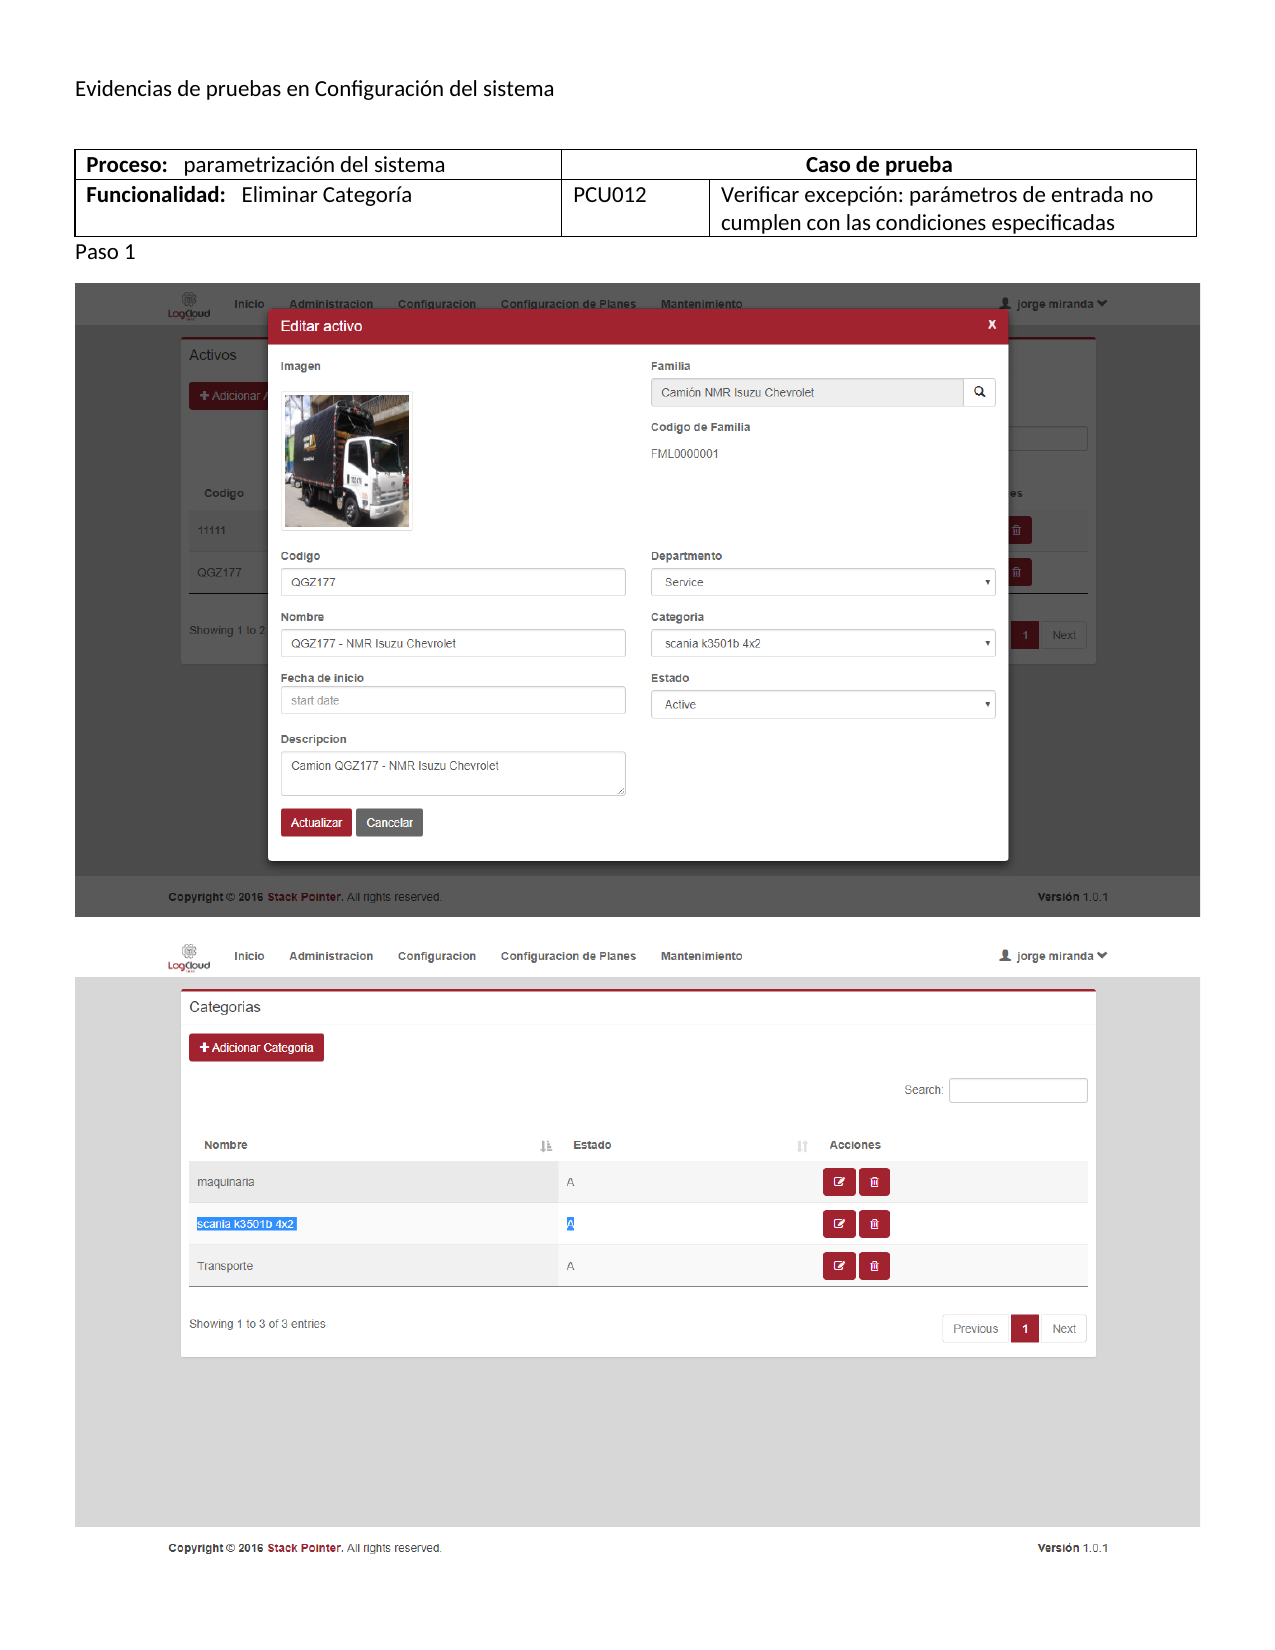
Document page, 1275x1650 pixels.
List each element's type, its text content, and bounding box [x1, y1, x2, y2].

table_header Proceso: parametrización del sistema [76, 150, 561, 179]
table_cell Funcionalidad: Eliminar Categoría [76, 180, 561, 236]
table_cell PCU012 [562, 180, 709, 236]
picture [75, 935, 1200, 1568]
picture [75, 283, 1200, 917]
table_cell Verificar excepción: parámetros de entrada no cumplen con las condiciones especificadas [710, 180, 1196, 236]
text Paso 1 [75, 237, 1200, 265]
table_header Caso de prueba [562, 150, 1196, 179]
